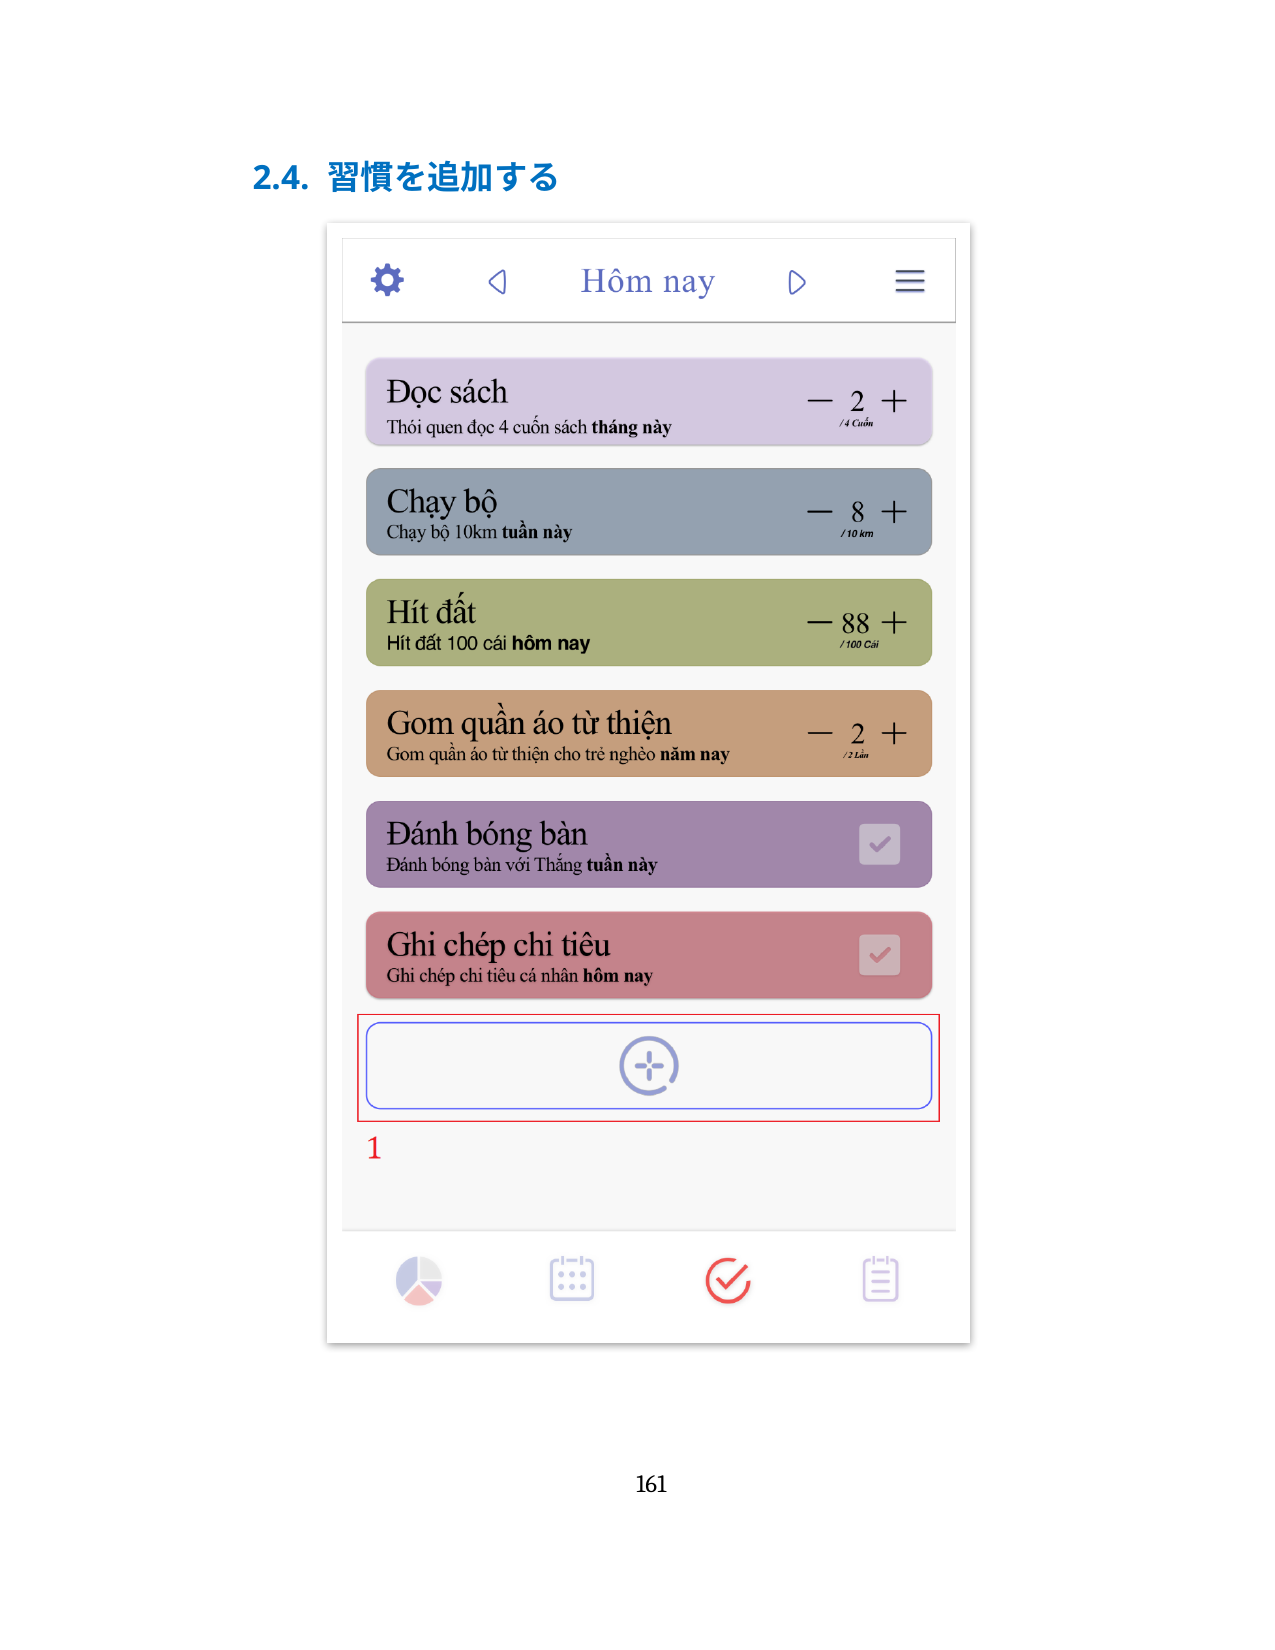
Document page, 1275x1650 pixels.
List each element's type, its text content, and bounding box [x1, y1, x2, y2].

list 習慣を追加する [252, 151, 1125, 199]
picture [342, 238, 956, 1328]
